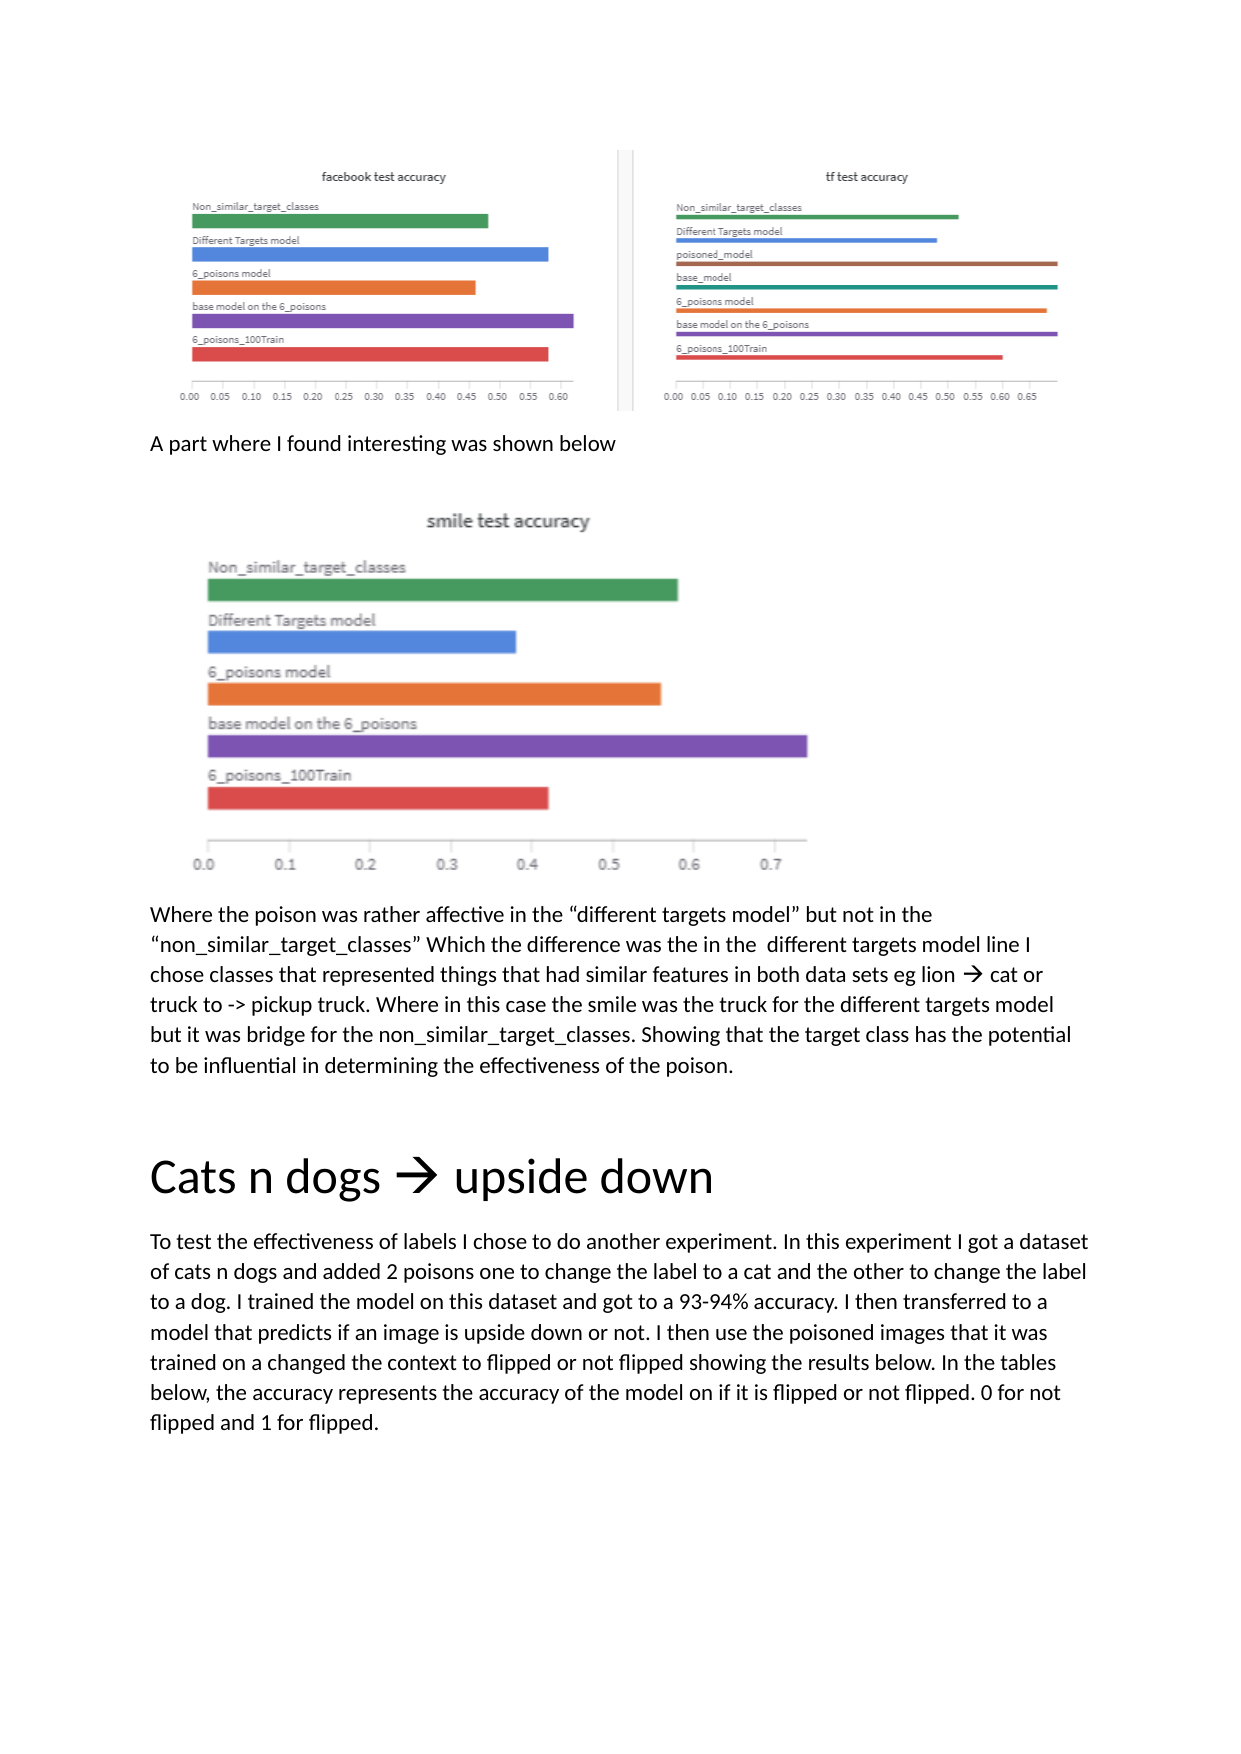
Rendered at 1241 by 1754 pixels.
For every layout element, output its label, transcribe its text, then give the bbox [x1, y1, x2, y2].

text Cats n dogs upside down [150, 1144, 1090, 1206]
text Where the poison was rather affective in the “different targets model” but not in the “non_similar_target_classes” Which the difference was the in the different targets model line I chose classes that represented things that had similar features in both data sets eg lion cat or truck to -> pickup truck. Where in this case the smile was the truck for the different targets model but it was bridge for the non_similar_target_classes. Showing that the target class has the potential to be influential in determining the effectiveness of the poison. [150, 900, 1090, 1079]
picture [150, 476, 841, 881]
text To test the effectiveness of labels I chose to do another experiment. In this experiment I got a dataset of cats n dogs and added 2 poisons one to change the label to a cat and the other to change the label to a dog. I trained the model on this dataset and got to a 93-94% accuracy. I then transferred to a model that predicts if an image is upside down or not. I then use the poisoned images that it was trained on a changed the context to flipped or not flipped showing the results below. In the tables below, the accuracy represents the accuracy of the model on if it is flipped or not flipped. 0 for not flipped and 1 for flipped. [150, 1227, 1090, 1436]
text A part where I found interesting was shown below [150, 429, 1090, 457]
picture [150, 150, 1091, 411]
